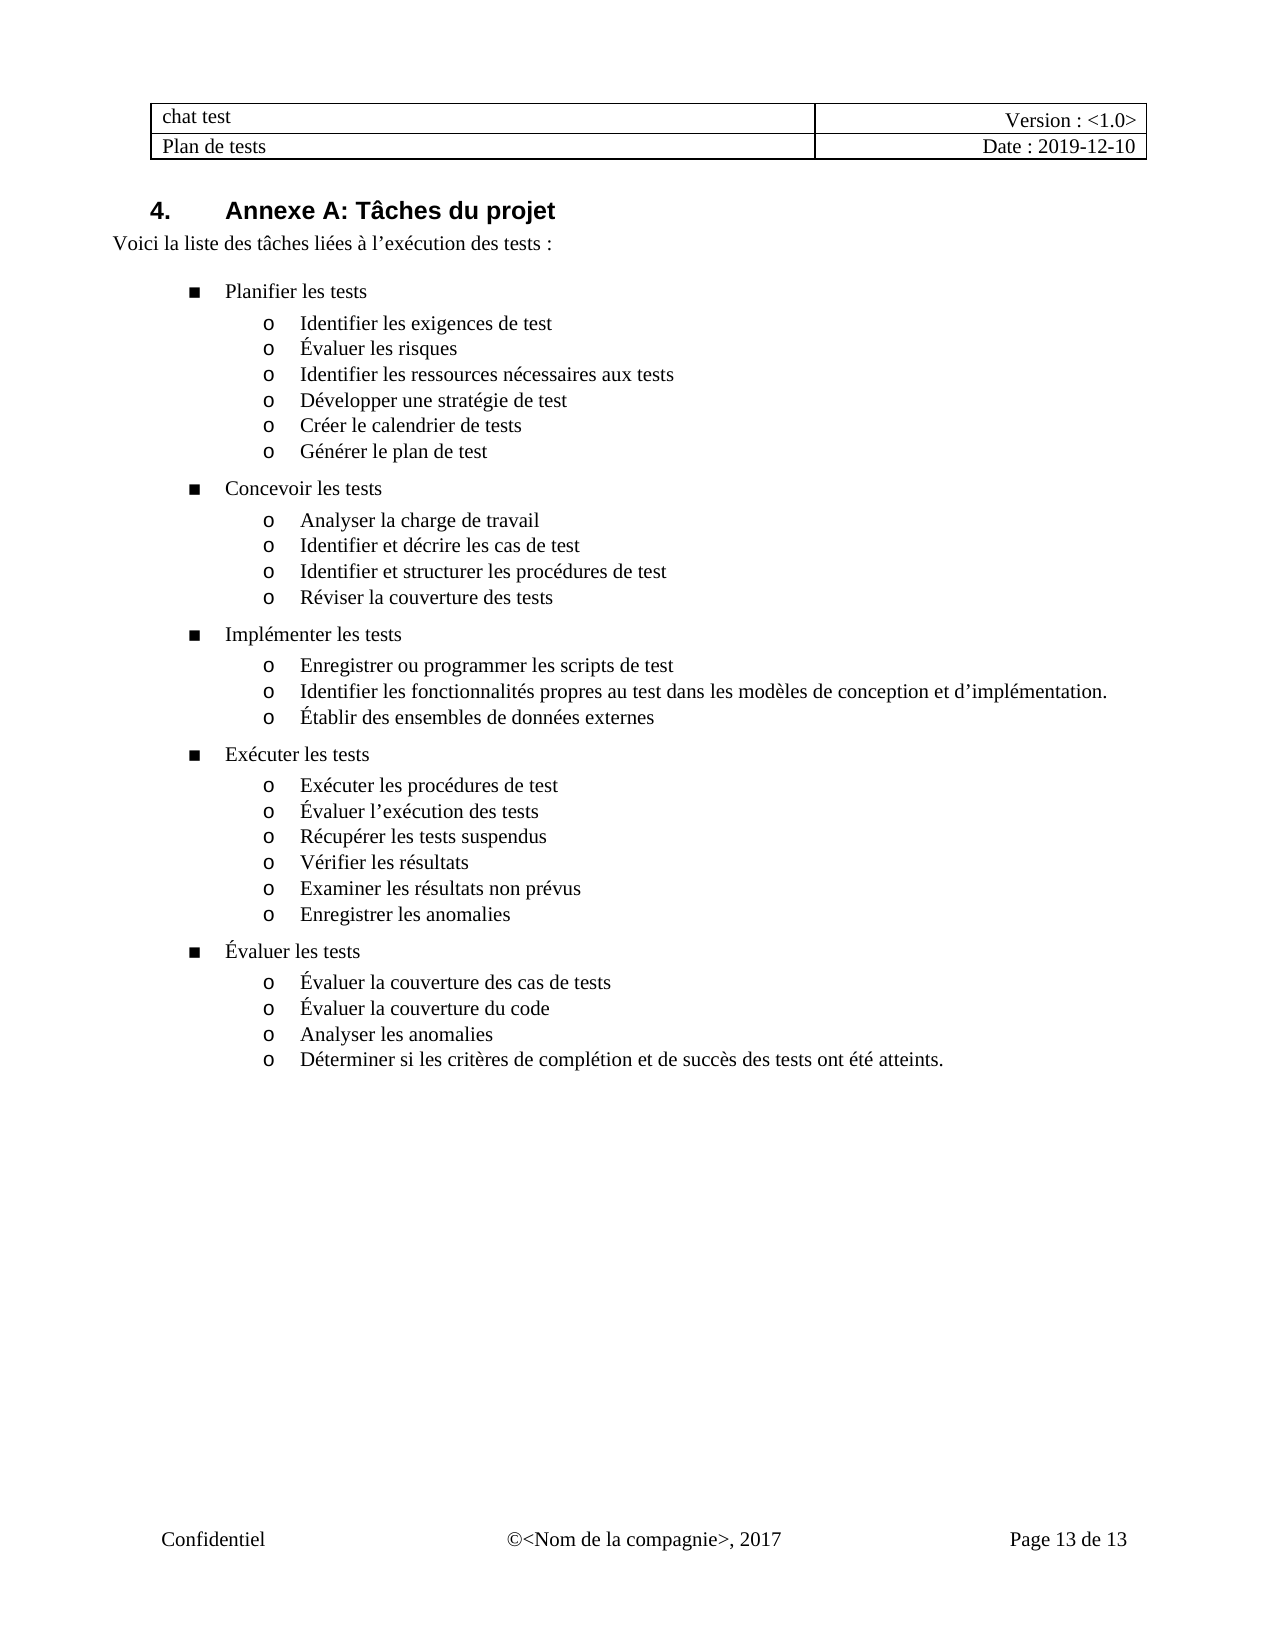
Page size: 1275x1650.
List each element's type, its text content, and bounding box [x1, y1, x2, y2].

list Évaluer la couverture du code [262, 996, 1125, 1022]
list Identifier les exigences de test [262, 310, 1125, 336]
list Identifier les ressources nécessaires aux tests [262, 362, 1125, 388]
list Évaluer la couverture des cas de tests [262, 970, 1125, 996]
list Créer le calendrier de tests [262, 413, 1125, 439]
list Enregistrer ou programmer les scripts de test [262, 653, 1125, 679]
list Planifier les tests [187, 268, 1125, 310]
list Analyser la charge de travail [262, 507, 1125, 533]
list Récupérer les tests suspendus [262, 824, 1125, 850]
list Réviser la couverture des tests [262, 585, 1125, 610]
list Évaluer les tests [187, 927, 1125, 970]
list Évaluer les risques [262, 336, 1125, 362]
list Concevoir les tests [187, 465, 1125, 507]
list Exécuter les tests [187, 730, 1125, 773]
text Voici la liste des tâches liées à l’exécution des tests : [112, 231, 1125, 255]
list Développer une stratégie de test [262, 388, 1125, 413]
list Implémenter les tests [187, 610, 1125, 653]
list Déterminer si les critères de complétion et de succès des tests ont été atteints. [262, 1047, 1125, 1073]
list Identifier les fonctionnalités propres au test dans les modèles de conception et d’implémentation. [262, 679, 1125, 704]
list Exécuter les procédures de test [262, 773, 1125, 799]
list Identifier et décrire les cas de test [262, 533, 1125, 559]
list Analyser les anomalies [262, 1022, 1125, 1047]
list Enregistrer les anomalies [262, 902, 1125, 927]
list Évaluer l’exécution des tests [262, 799, 1125, 824]
list Annexe A: Tâches du projet [150, 196, 1125, 225]
list Vérifier les résultats [262, 850, 1125, 876]
list Établir des ensembles de données externes [262, 704, 1125, 730]
list Identifier et structurer les procédures de test [262, 559, 1125, 585]
list Examiner les résultats non prévus [262, 876, 1125, 902]
list Générer le plan de test [262, 439, 1125, 465]
